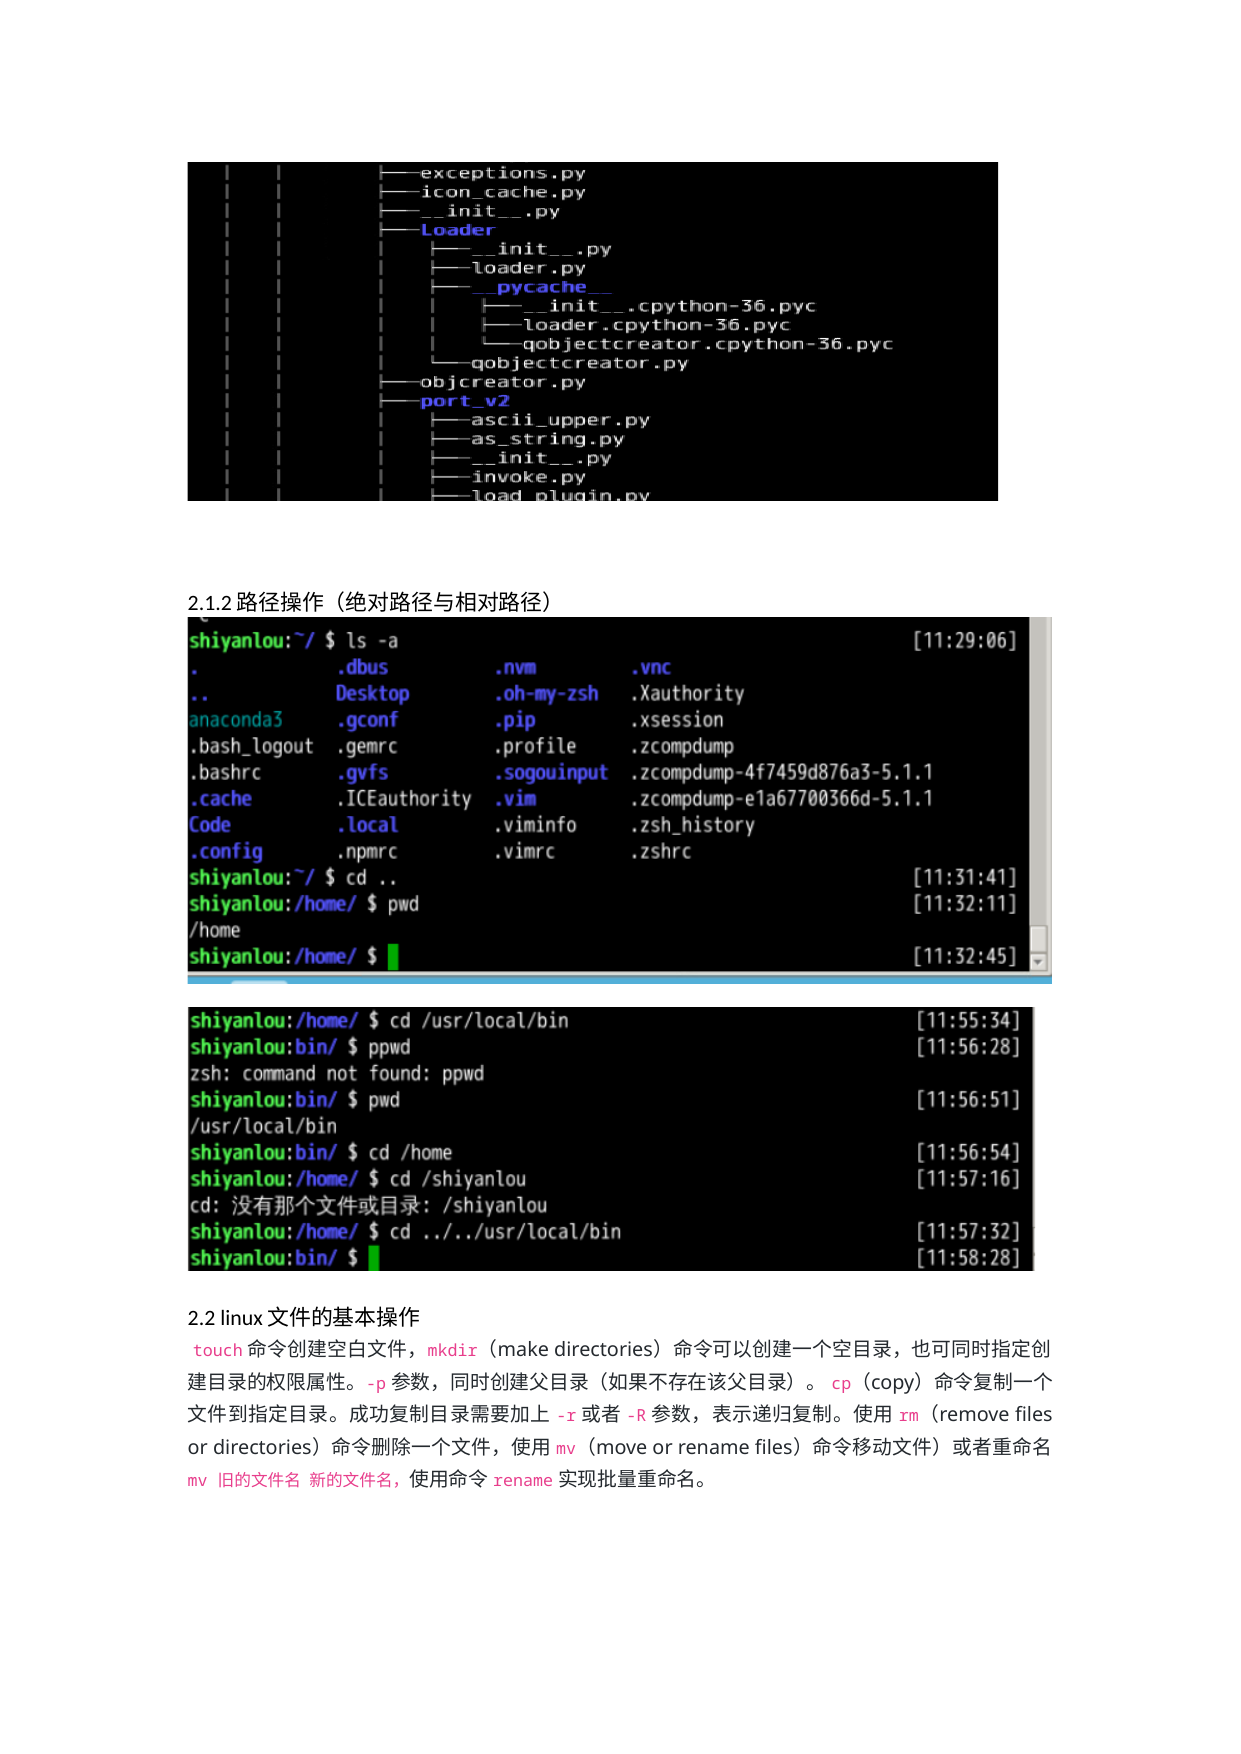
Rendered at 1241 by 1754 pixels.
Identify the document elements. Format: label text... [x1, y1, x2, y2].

picture [187, 1007, 1035, 1271]
text touch 命令创建空白文件，mkdir（make directories）命令可以创建一个空目录，也可同时指定创建目录的权限属性。-p 参数，同时创建父目录（如果不存在该父目录）。 cp（copy）命令复制一个文件到指定目录。成功复制目录需要加上 -r 或者 -R 参数，表示递归复制。使用 rm（remove files or directories）命令删除一个文件，使用 mv（move or rename files）命令移动文件）或者重命名 mv 旧的文件名 新的文件名，使用命令 rename 实现批量重命名。 [187, 1332, 1053, 1494]
text 2.2 linux文件的基本操作 [187, 1299, 1053, 1332]
picture [187, 162, 999, 501]
picture [187, 617, 1052, 984]
text 2.1.2路径操作（绝对路径与相对路径） [187, 584, 1053, 617]
